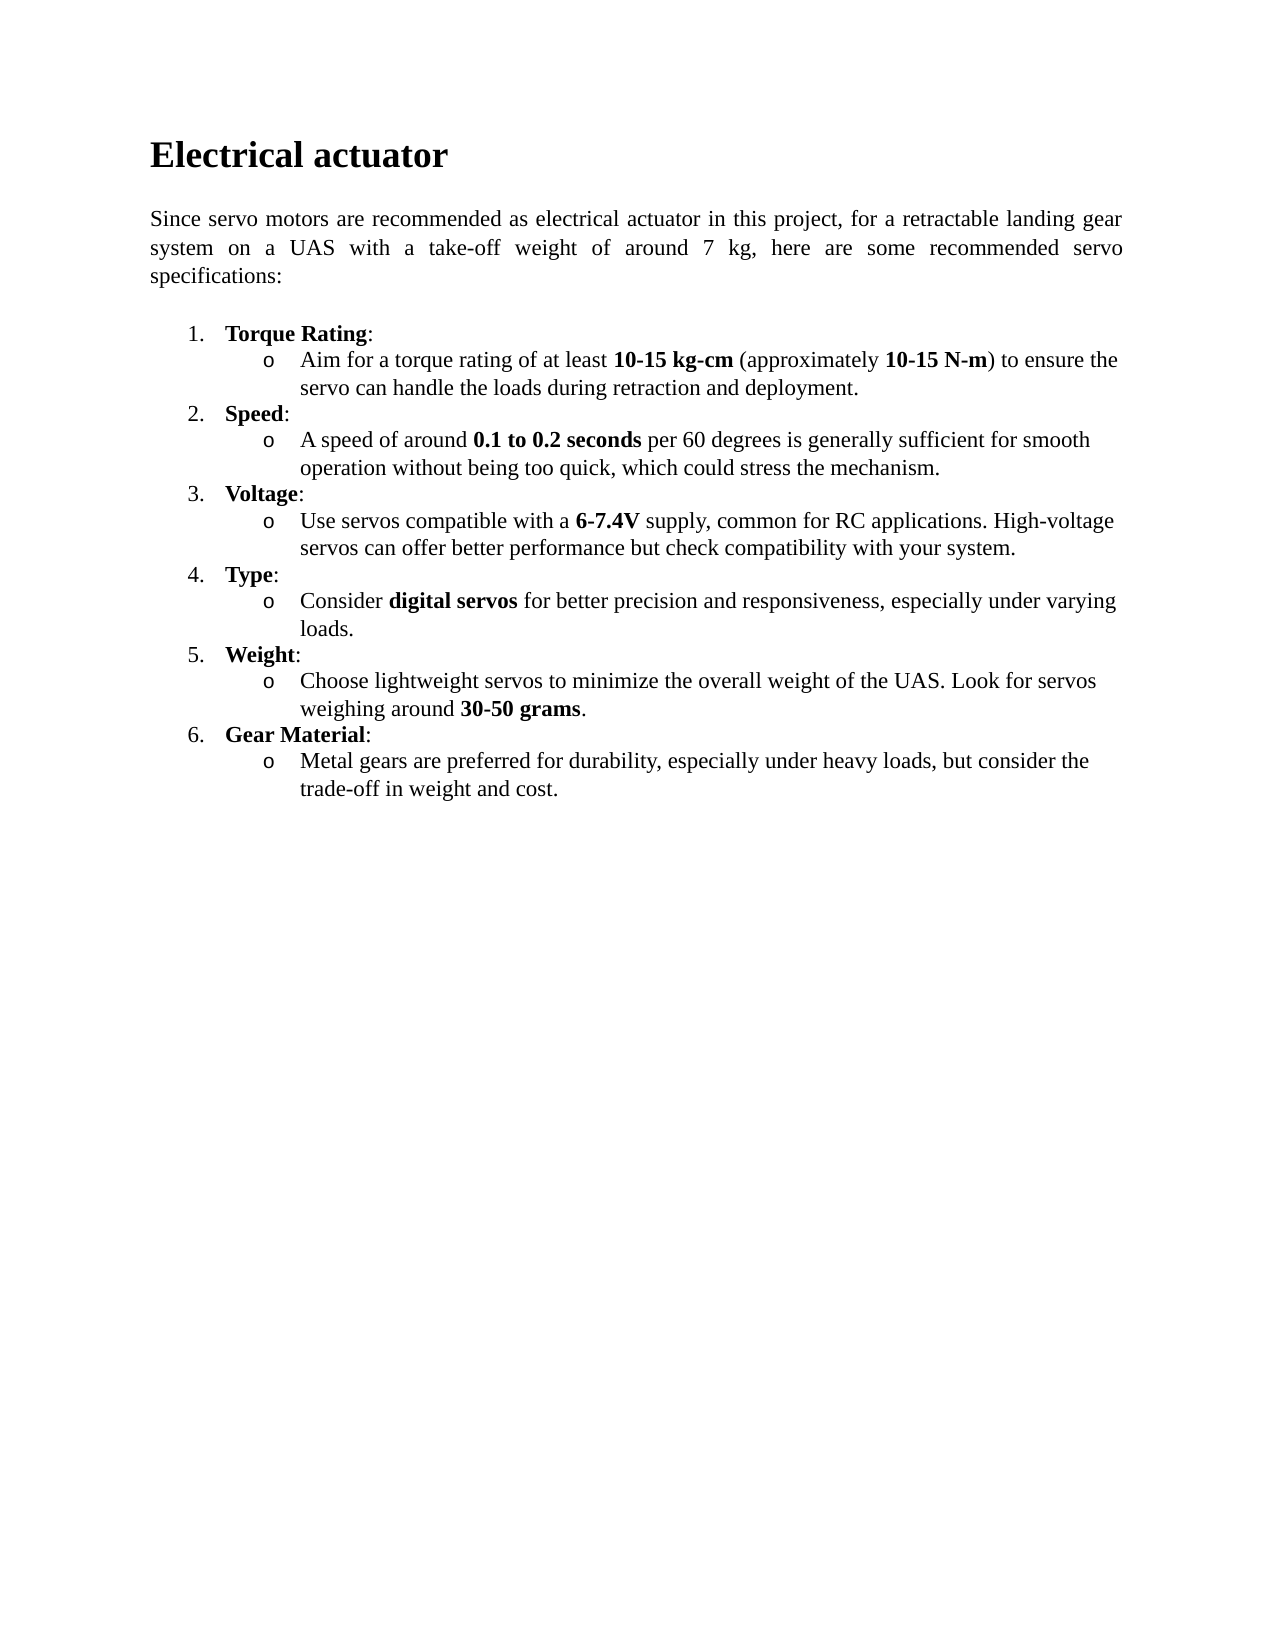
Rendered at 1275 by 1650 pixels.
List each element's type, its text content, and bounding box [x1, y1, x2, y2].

list Aim for a torque rating of at least 10-15 kg-cm (approximately 10-15 N-m) to ensure the servo can handle the loads during retraction and deployment. [262, 346, 1125, 400]
list Consider digital servos for better precision and responsiveness, especially under varying loads. [262, 587, 1125, 641]
list Type: [187, 561, 1125, 587]
list Speed: [187, 400, 1125, 426]
list Choose lightweight servos to minimize the overall weight of the UAS. Look for servos weighing around 30-50 grams. [262, 667, 1125, 721]
text Electrical actuator [150, 133, 1125, 176]
list Gear Material: [187, 721, 1125, 748]
text Since servo motors are recommended as electrical actuator in this project, for a retractable landing gear system on a UAS with a take-off weight of around 7 kg, here are some recommended servo specifications: [150, 205, 1125, 288]
list Metal gears are preferred for durability, especially under heavy loads, but consider the trade-off in weight and cost. [262, 748, 1125, 802]
list Use servos compatible with a 6-7.4V supply, common for RC applications. High-voltage servos can offer better performance but check compatibility with your system. [262, 507, 1125, 561]
list Torque Rating: [187, 320, 1125, 346]
list Voltage: [187, 480, 1125, 507]
list Weight: [187, 641, 1125, 667]
list A speed of around 0.1 to 0.2 seconds per 60 degrees is generally sufficient for smooth operation without being too quick, which could stress the mechanism. [262, 426, 1125, 480]
